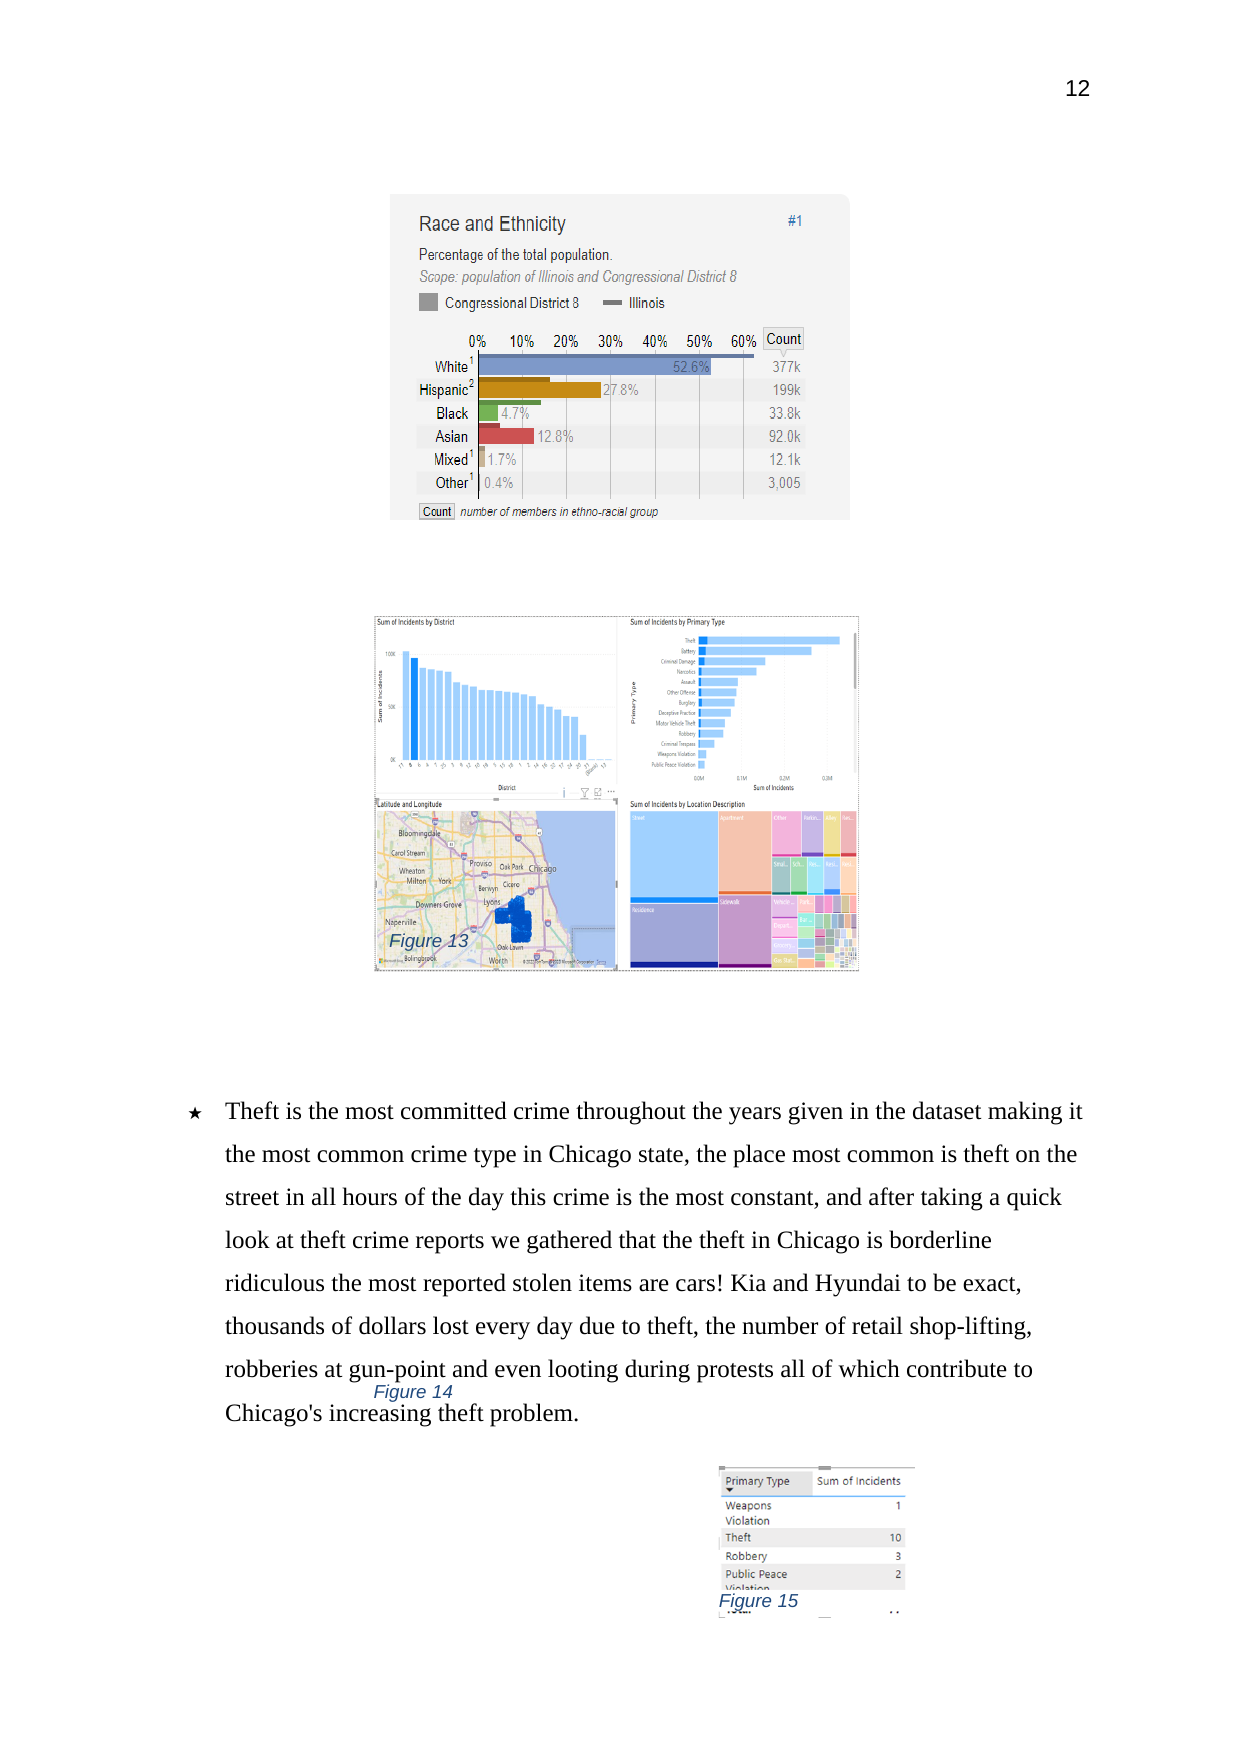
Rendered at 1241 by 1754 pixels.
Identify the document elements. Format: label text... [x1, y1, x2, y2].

picture [389, 193, 851, 520]
list Theft is the most committed crime throughout the years given in the dataset making it the most common crime type in Chicago state, the place most common is theft on the street in all hours of the day this crime is the most constant, and after taking a quick look at theft crime reports we gathered that the theft in Chicago is borderline ridiculous the most reported stolen items are cars! Kia and Hyundai to be exact, thousands of dollars lost every day due to theft, the number of retail shop-lifting, robberies at gun-point and even looting during protests all of which contribute to Chicago's increasing theft problem. [187, 1096, 1090, 1426]
picture [718, 1466, 915, 1589]
picture [718, 1612, 915, 1618]
picture [373, 615, 860, 972]
